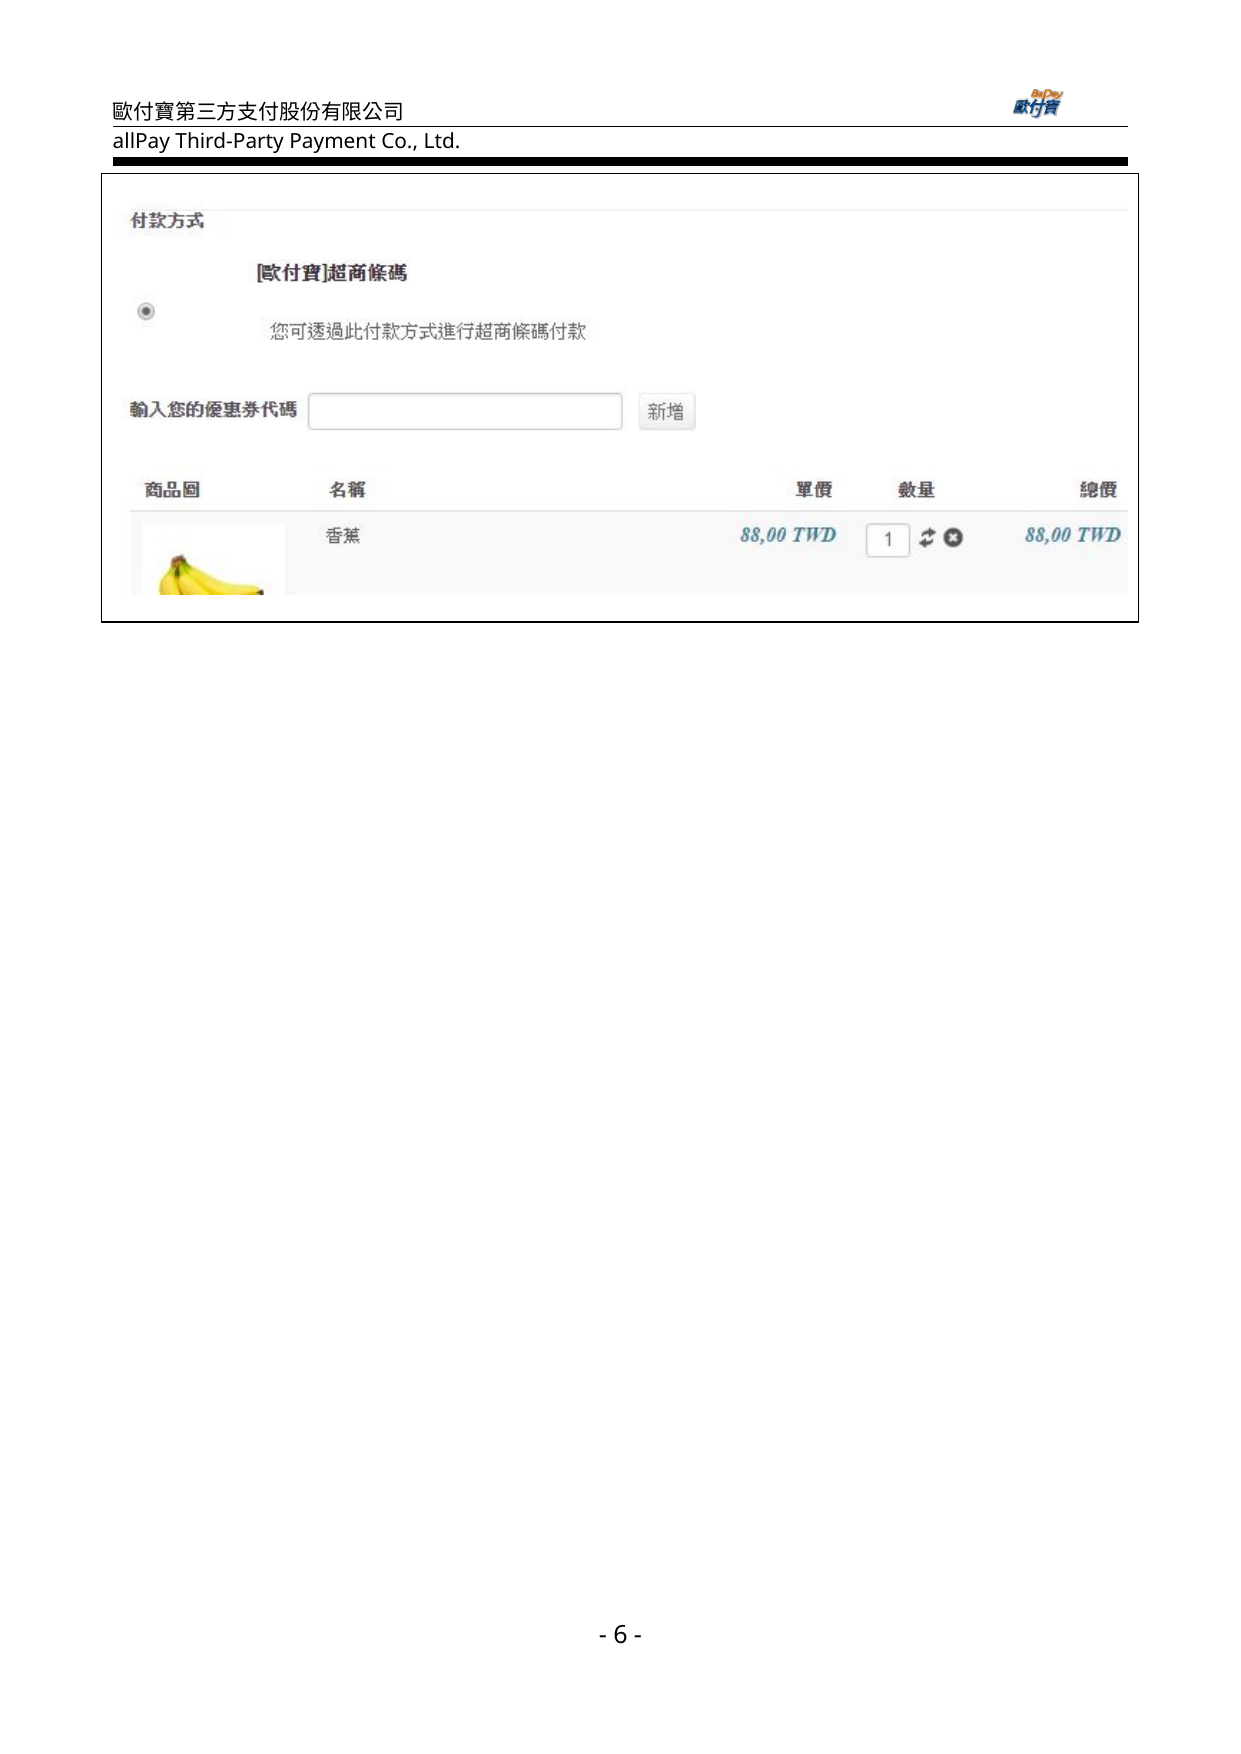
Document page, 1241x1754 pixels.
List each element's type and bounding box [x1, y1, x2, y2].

table_header [102, 174, 1138, 621]
picture [112, 191, 1128, 595]
picture [1012, 88, 1064, 120]
